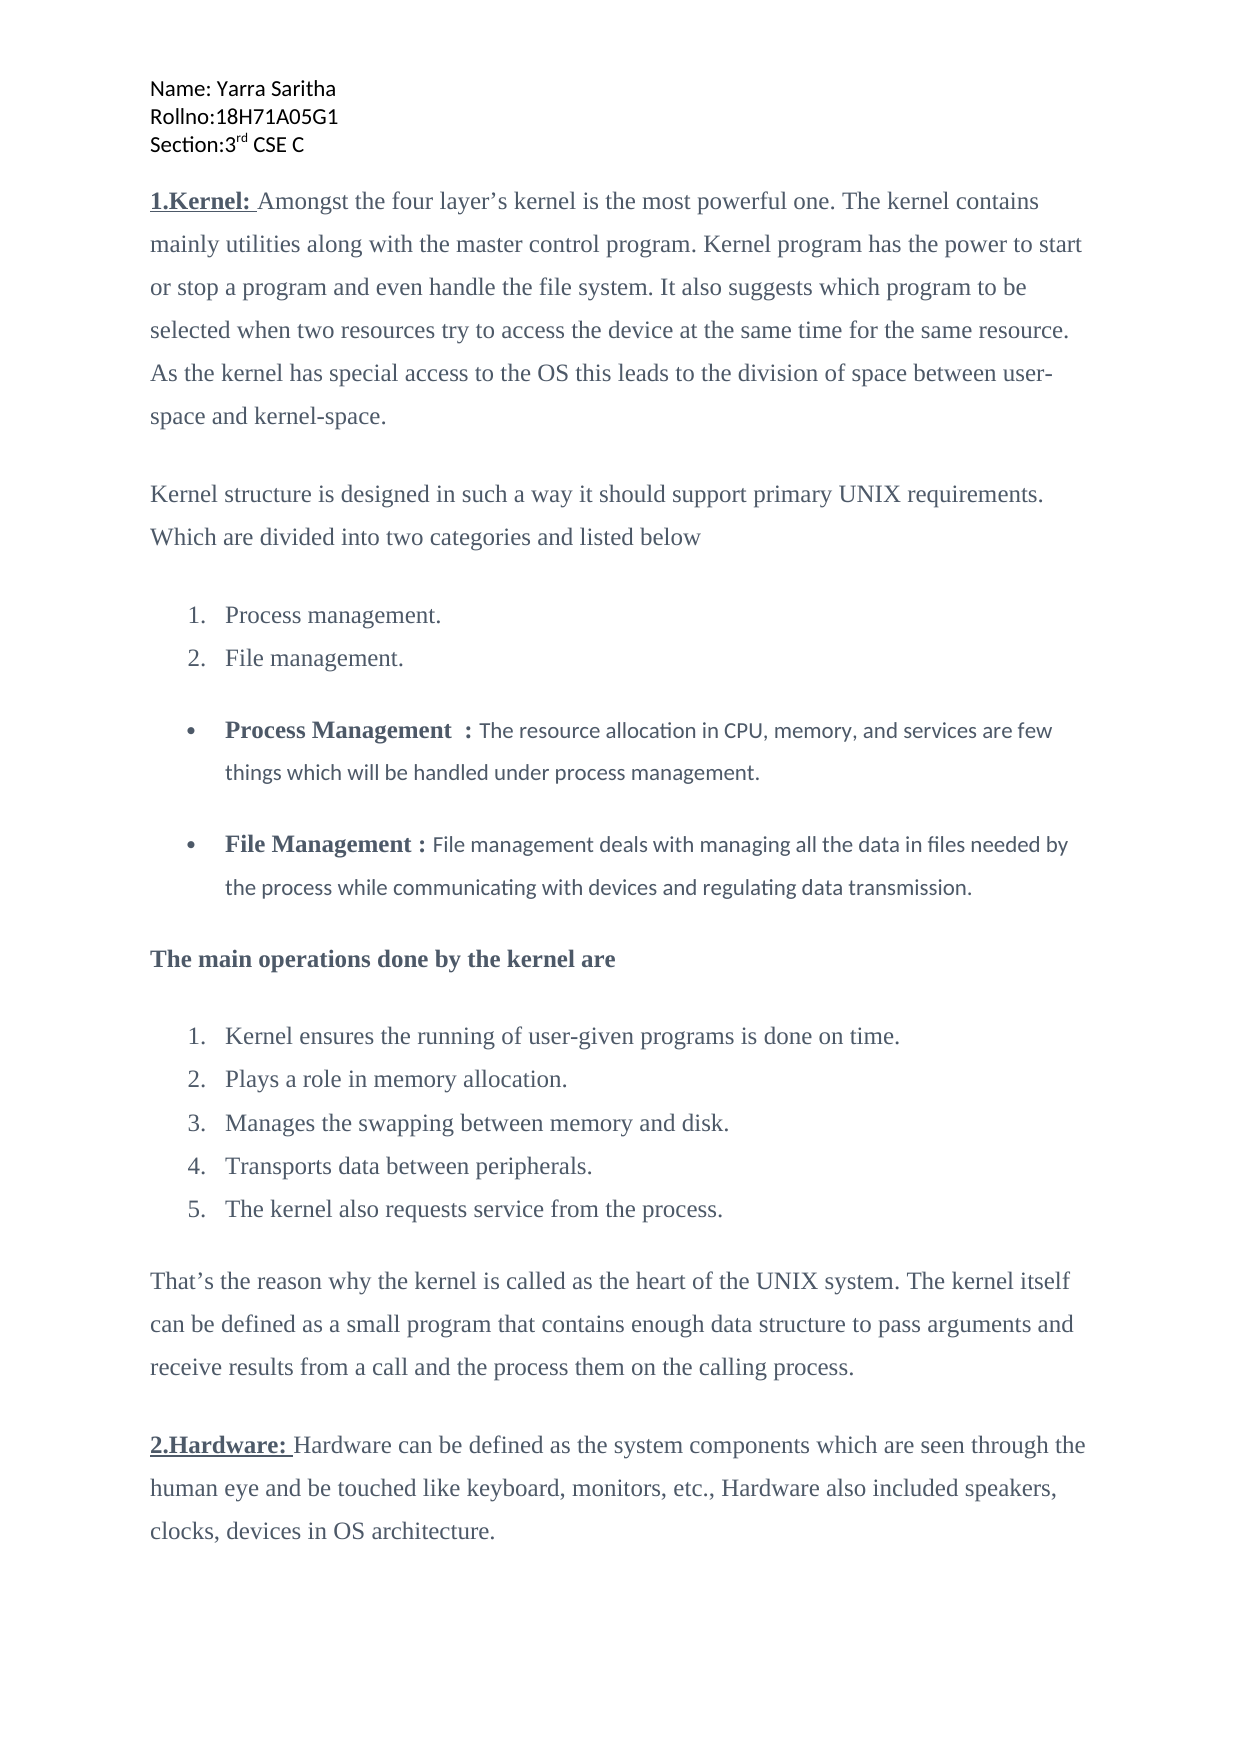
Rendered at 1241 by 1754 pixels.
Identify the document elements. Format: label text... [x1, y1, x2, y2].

text 2.Hardware: Hardware can be defined as the system components which are seen through the human eye and be touched like keyboard, monitors, etc., Hardware also included speakers, clocks, devices in OS architecture. [150, 1430, 1090, 1545]
list Manages the swapping between memory and disk. [187, 1108, 1090, 1136]
list Transports data between peripherals. [187, 1151, 1090, 1179]
text 1.Kernel: Amongst the four layer’s kernel is the most powerful one. The kernel contains mainly utilities along with the master control program. Kernel program has the power to start or stop a program and even handle the file system. It also suggests which program to be selected when two resources try to access the device at the same time for the same resource. As the kernel has special access to the OS this leads to the division of space between user-space and kernel-space. [150, 186, 1090, 430]
list Kernel ensures the running of user-given programs is done on time. [187, 1021, 1090, 1050]
list Process management. [187, 600, 1090, 629]
list File Management : File management deals with managing all the data in files needed by the process while communicating with devices and regulating data transmission. [187, 829, 1090, 901]
list Process Management : The resource allocation in CPU, memory, and services are few things which will be handled under process management. [187, 715, 1090, 786]
list The kernel also requests service from the process. [187, 1194, 1090, 1223]
list Plays a role in memory allocation. [187, 1064, 1090, 1093]
text That’s the reason why the kernel is called as the heart of the UNIX system. The kernel itself can be defined as a small program that contains enough data structure to pass arguments and receive results from a call and the process them on the calling process. [150, 1266, 1090, 1381]
text The main operations done by the kernel are [150, 944, 1090, 972]
list File management. [187, 643, 1090, 672]
text Kernel structure is designed in such a way it should support primary UNIX requirements. Which are divided into two categories and listed below [150, 479, 1090, 551]
